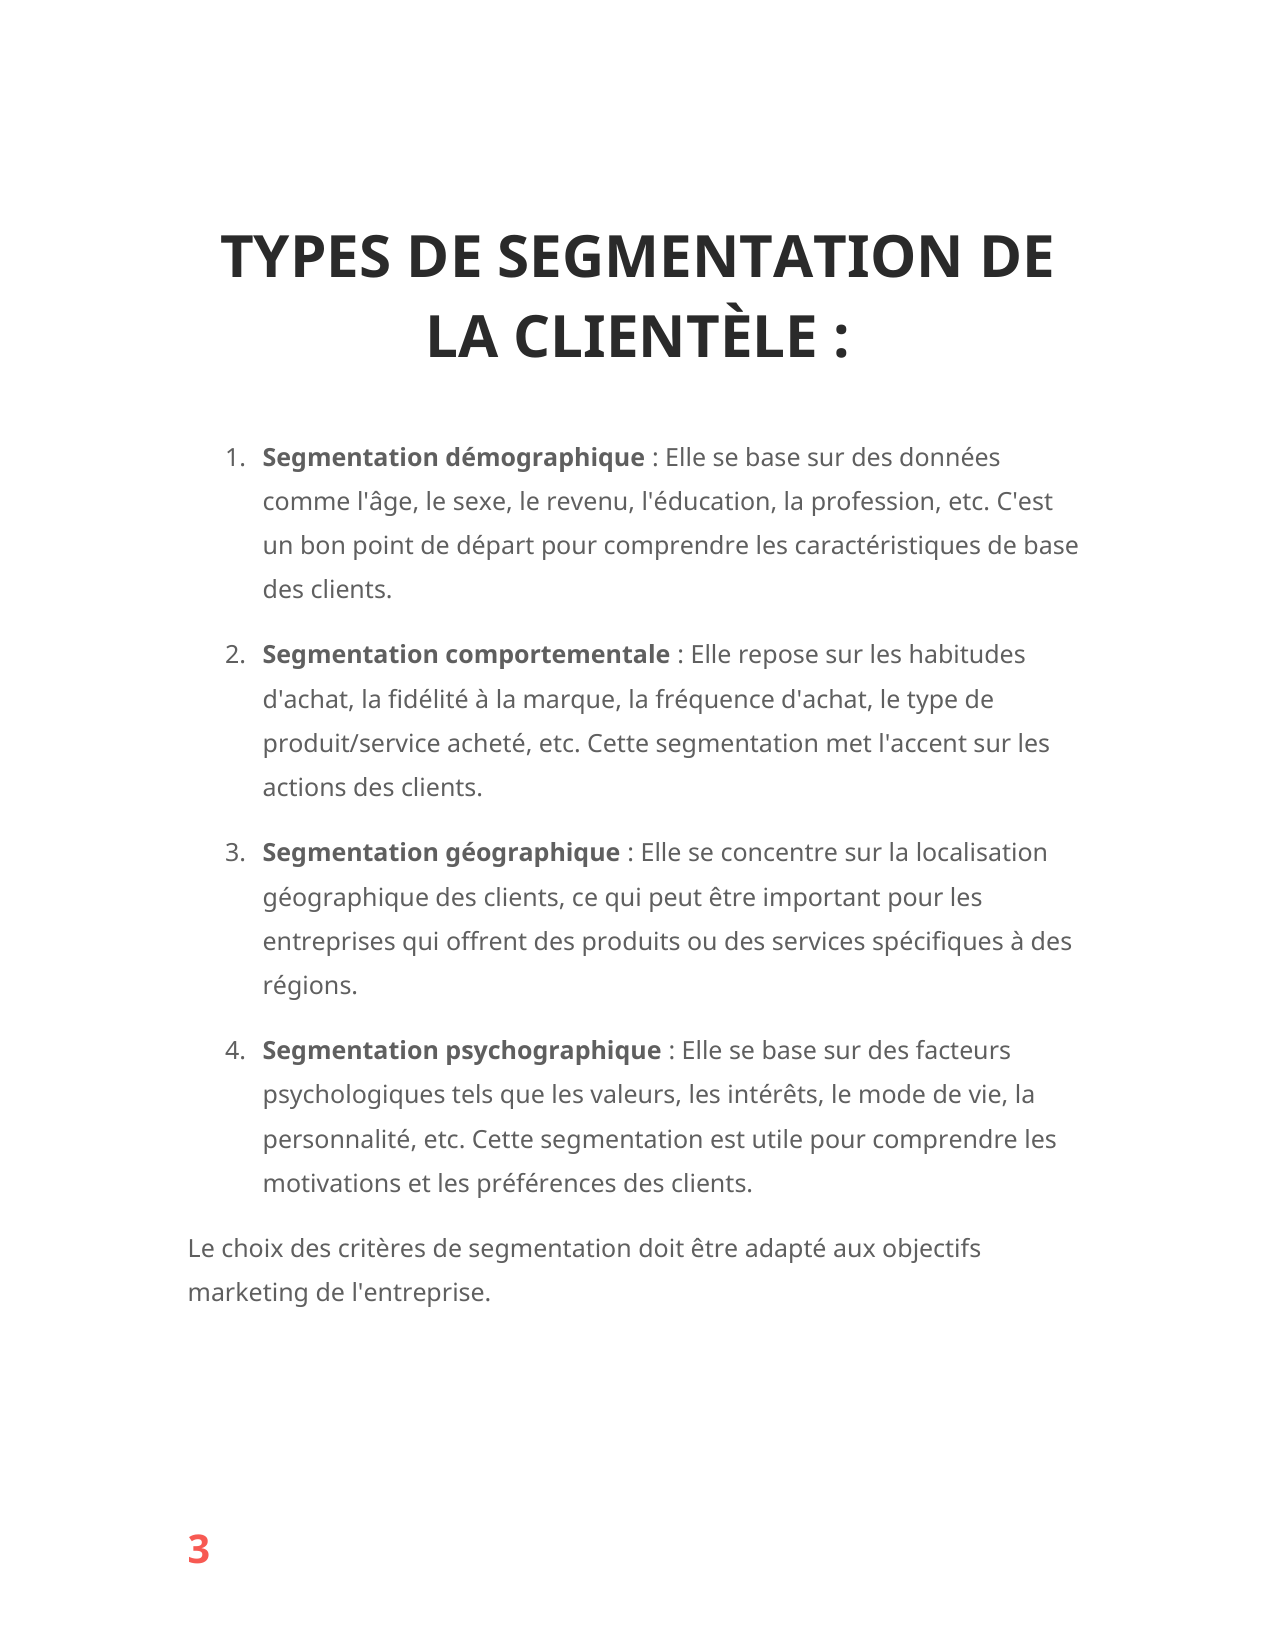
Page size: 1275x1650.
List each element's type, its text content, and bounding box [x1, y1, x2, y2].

text Le choix des critères de segmentation doit être adapté aux objectifs marketing de l'entreprise. [187, 1231, 1087, 1309]
list Segmentation géographique : Elle se concentre sur la localisation géographique des clients, ce qui peut être important pour les entreprises qui offrent des produits ou des services spécifiques à des régions. [225, 835, 1087, 1002]
list Segmentation psychographique : Elle se base sur des facteurs psychologiques tels que les valeurs, les intérêts, le mode de vie, la personnalité, etc. Cette segmentation est utile pour comprendre les motivations et les préférences des clients. [225, 1033, 1087, 1200]
list Segmentation démographique : Elle se base sur des données comme l'âge, le sexe, le revenu, l'éducation, la profession, etc. C'est un bon point de départ pour comprendre les caractéristiques de base des clients. [225, 439, 1087, 606]
list Segmentation comportementale : Elle repose sur les habitudes d'achat, la fidélité à la marque, la fréquence d'achat, le type de produit/service acheté, etc. Cette segmentation met l'accent sur les actions des clients. [225, 637, 1087, 804]
subtitle Types de segmentation de la clientèle : [187, 215, 1087, 374]
